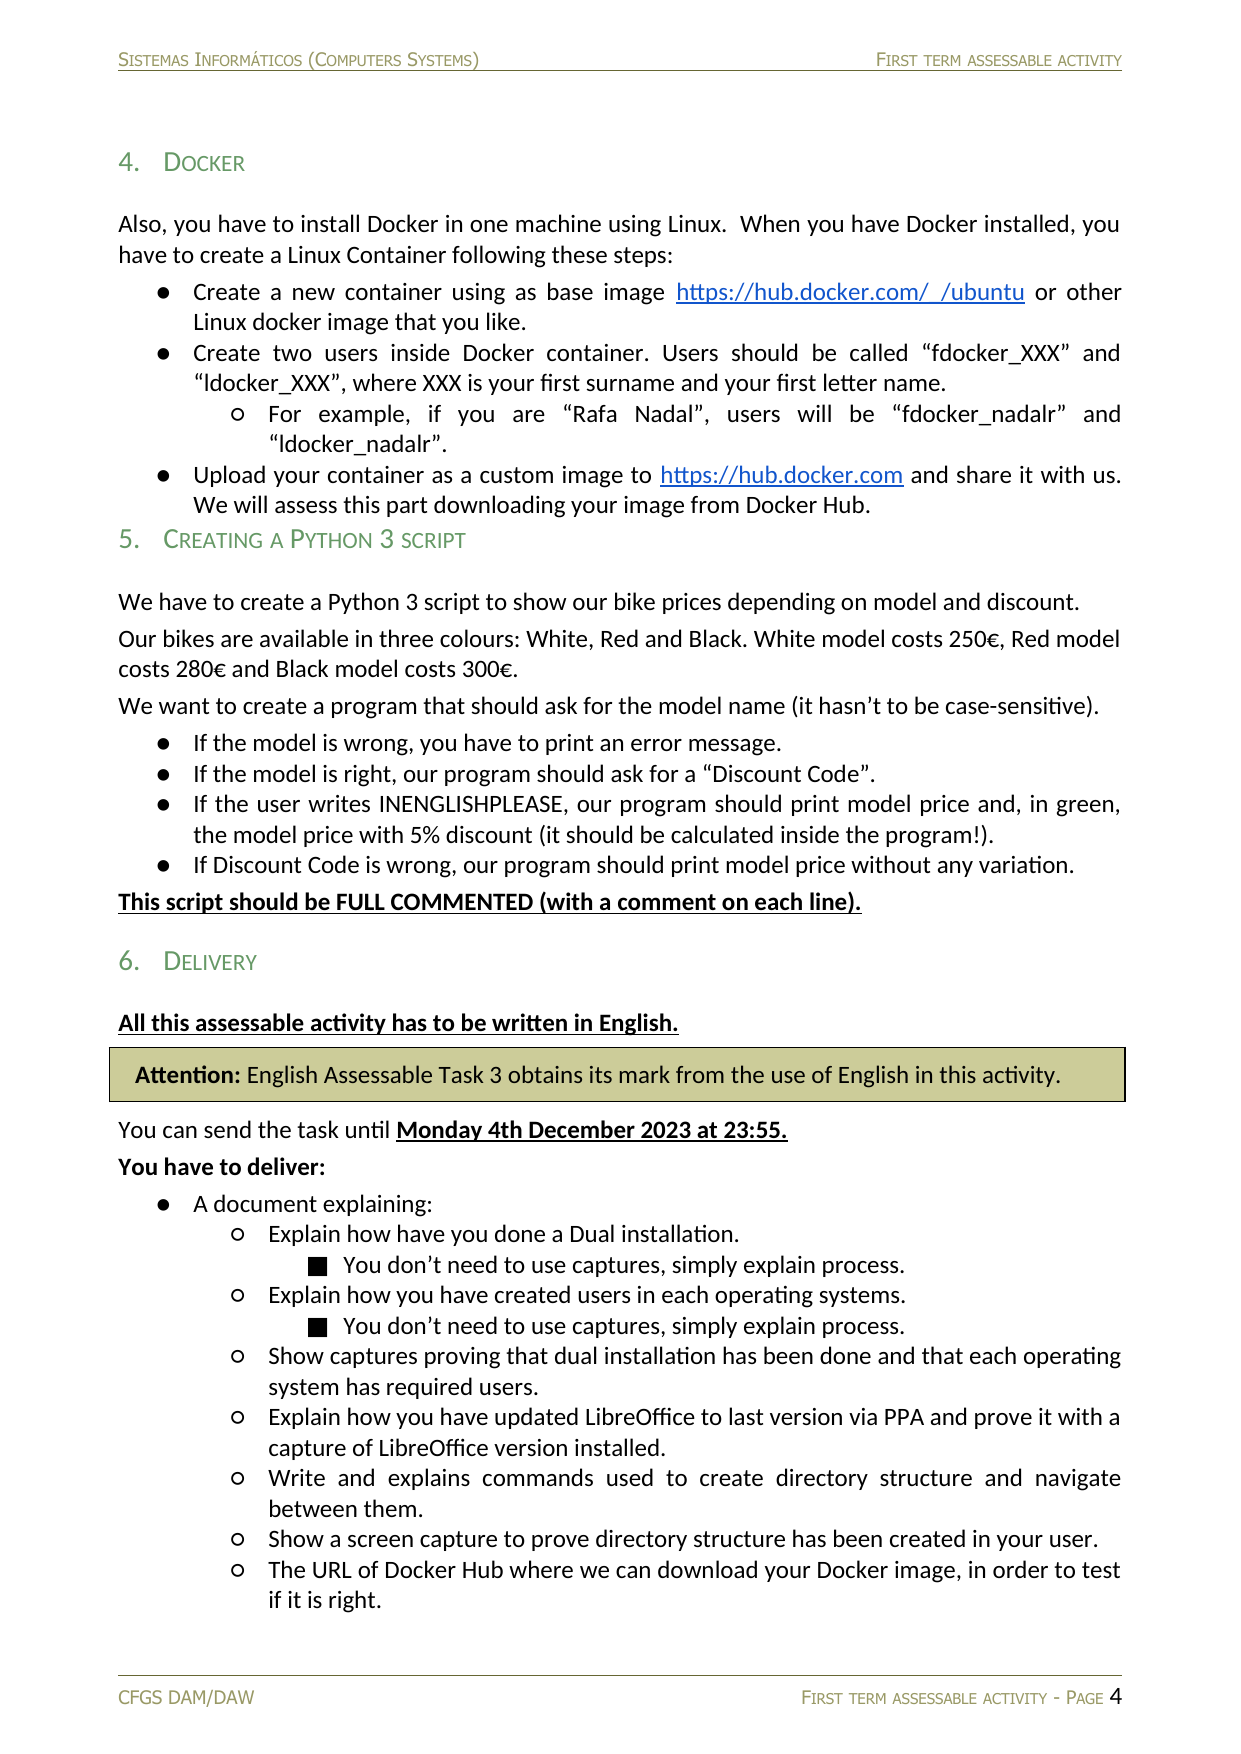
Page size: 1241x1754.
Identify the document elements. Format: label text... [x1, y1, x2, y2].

text We want to create a program that should ask for the model name (it hasn’t to be case-sensitive). [118, 690, 1122, 721]
text You can send the task until Monday 4th December 2023 at 23:55. [118, 1114, 1122, 1144]
list Write and explains commands used to create directory structure and navigate between them. [231, 1463, 1122, 1524]
list Explain how you have created users in each operating systems. [231, 1279, 1122, 1310]
list Create two users inside Docker container. Users should be called “fdocker_XXX” and “ldocker_XXX”, where XXX is your first surname and your first letter name. [156, 337, 1122, 398]
list If the model is wrong, you have to print an error message. [156, 727, 1122, 758]
subtitle Creating a Python 3 script [118, 520, 1122, 556]
text We have to create a Python 3 script to show our bike prices depending on model and discount. [118, 586, 1122, 616]
list Upload your container as a custom image to https://hub.docker.com and share it with us. We will assess this part downloading your image from Docker Hub. [156, 459, 1122, 520]
list The URL of Docker Hub where we can download your Docker image, in order to test if it is right. [231, 1554, 1122, 1615]
list If Discount Code is wrong, our program should print model price without any variation. [156, 849, 1122, 880]
list Show captures proving that dual installation has been done and that each operating system has required users. [231, 1341, 1122, 1402]
list If the user writes INENGLISHPLEASE, our program should print model price and, in green, the model price with 5% discount (it should be calculated inside the program!). [156, 788, 1122, 849]
list If the model is right, our program should ask for a “Discount Code”. [156, 758, 1122, 788]
list A document explaining: [156, 1188, 1122, 1218]
text You have to deliver: [118, 1151, 1122, 1181]
list You don’t need to use captures, simply explain process. [306, 1249, 1122, 1279]
text Also, you have to install Docker in one machine using Linux. When you have Docker installed, you have to create a Linux Container following these steps: [118, 208, 1122, 269]
list Show a screen capture to prove directory structure has been created in your user. [231, 1524, 1122, 1554]
list Create a new container using as base image https://hub.docker.com/_/ubuntu or other Linux docker image that you like. [156, 276, 1122, 337]
subtitle Delivery [118, 942, 1122, 977]
text All this assessable activity has to be written in English. [118, 1007, 1122, 1038]
subtitle Docker [118, 143, 1122, 178]
text Our bikes are available in three colours: White, Red and Black. White model costs 250€, Red model costs 280€ and Black model costs 300€. [118, 623, 1122, 684]
list For example, if you are “Rafa Nadal”, users will be “fdocker_nadalr” and “ldocker_nadalr”. [231, 398, 1122, 459]
list Explain how have you done a Dual installation. [231, 1218, 1122, 1249]
text This script should be FULL COMMENTED (with a comment on each line). [118, 886, 1122, 917]
text ❕ Attention: English Assessable Task 3 obtains its mark from the use of English in this activity. [110, 1048, 1124, 1101]
list Explain how you have updated LibreOffice to last version via PPA and prove it with a capture of LibreOffice version installed. [231, 1402, 1122, 1463]
list You don’t need to use captures, simply explain process. [306, 1310, 1122, 1341]
